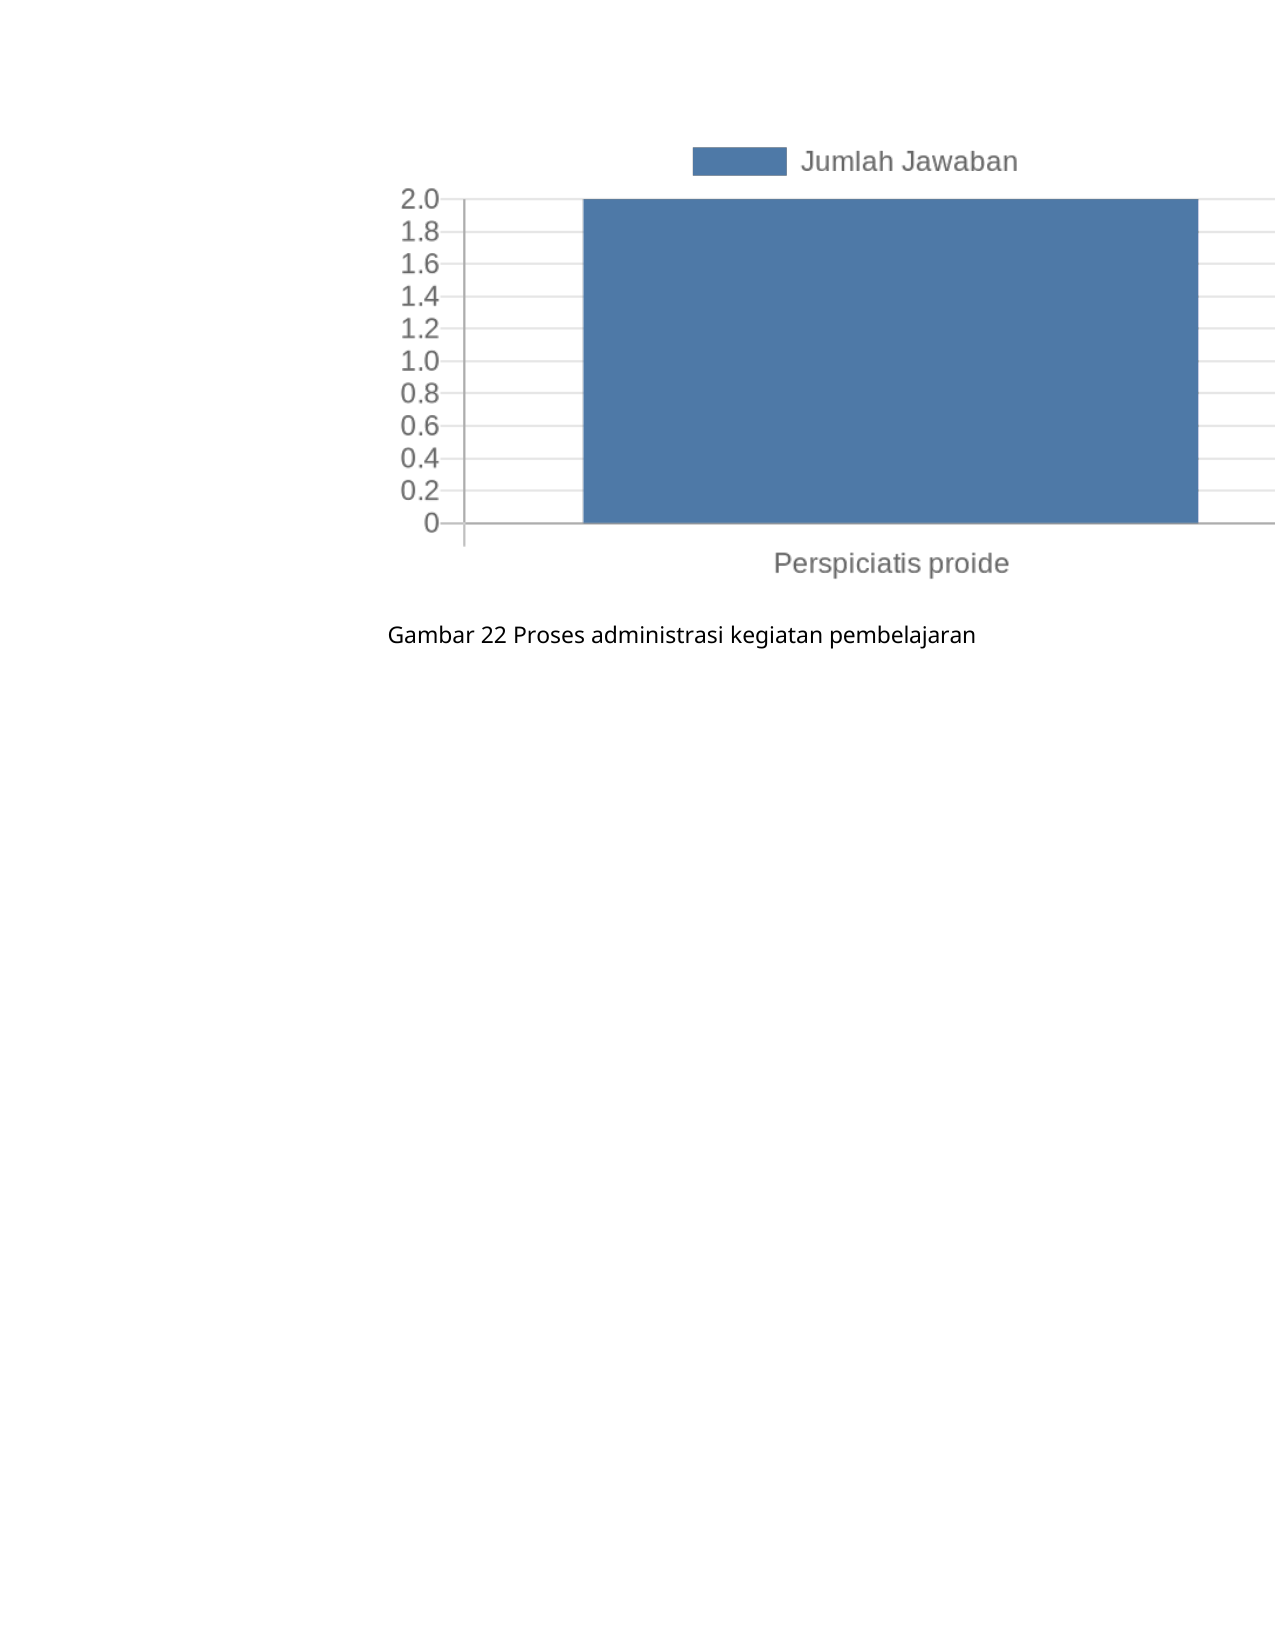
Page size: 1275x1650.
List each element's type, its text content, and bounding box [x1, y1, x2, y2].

picture [387, 124, 1275, 594]
text Gambar 22 Proses administrasi kegiatan pembelajaran [387, 619, 1239, 650]
